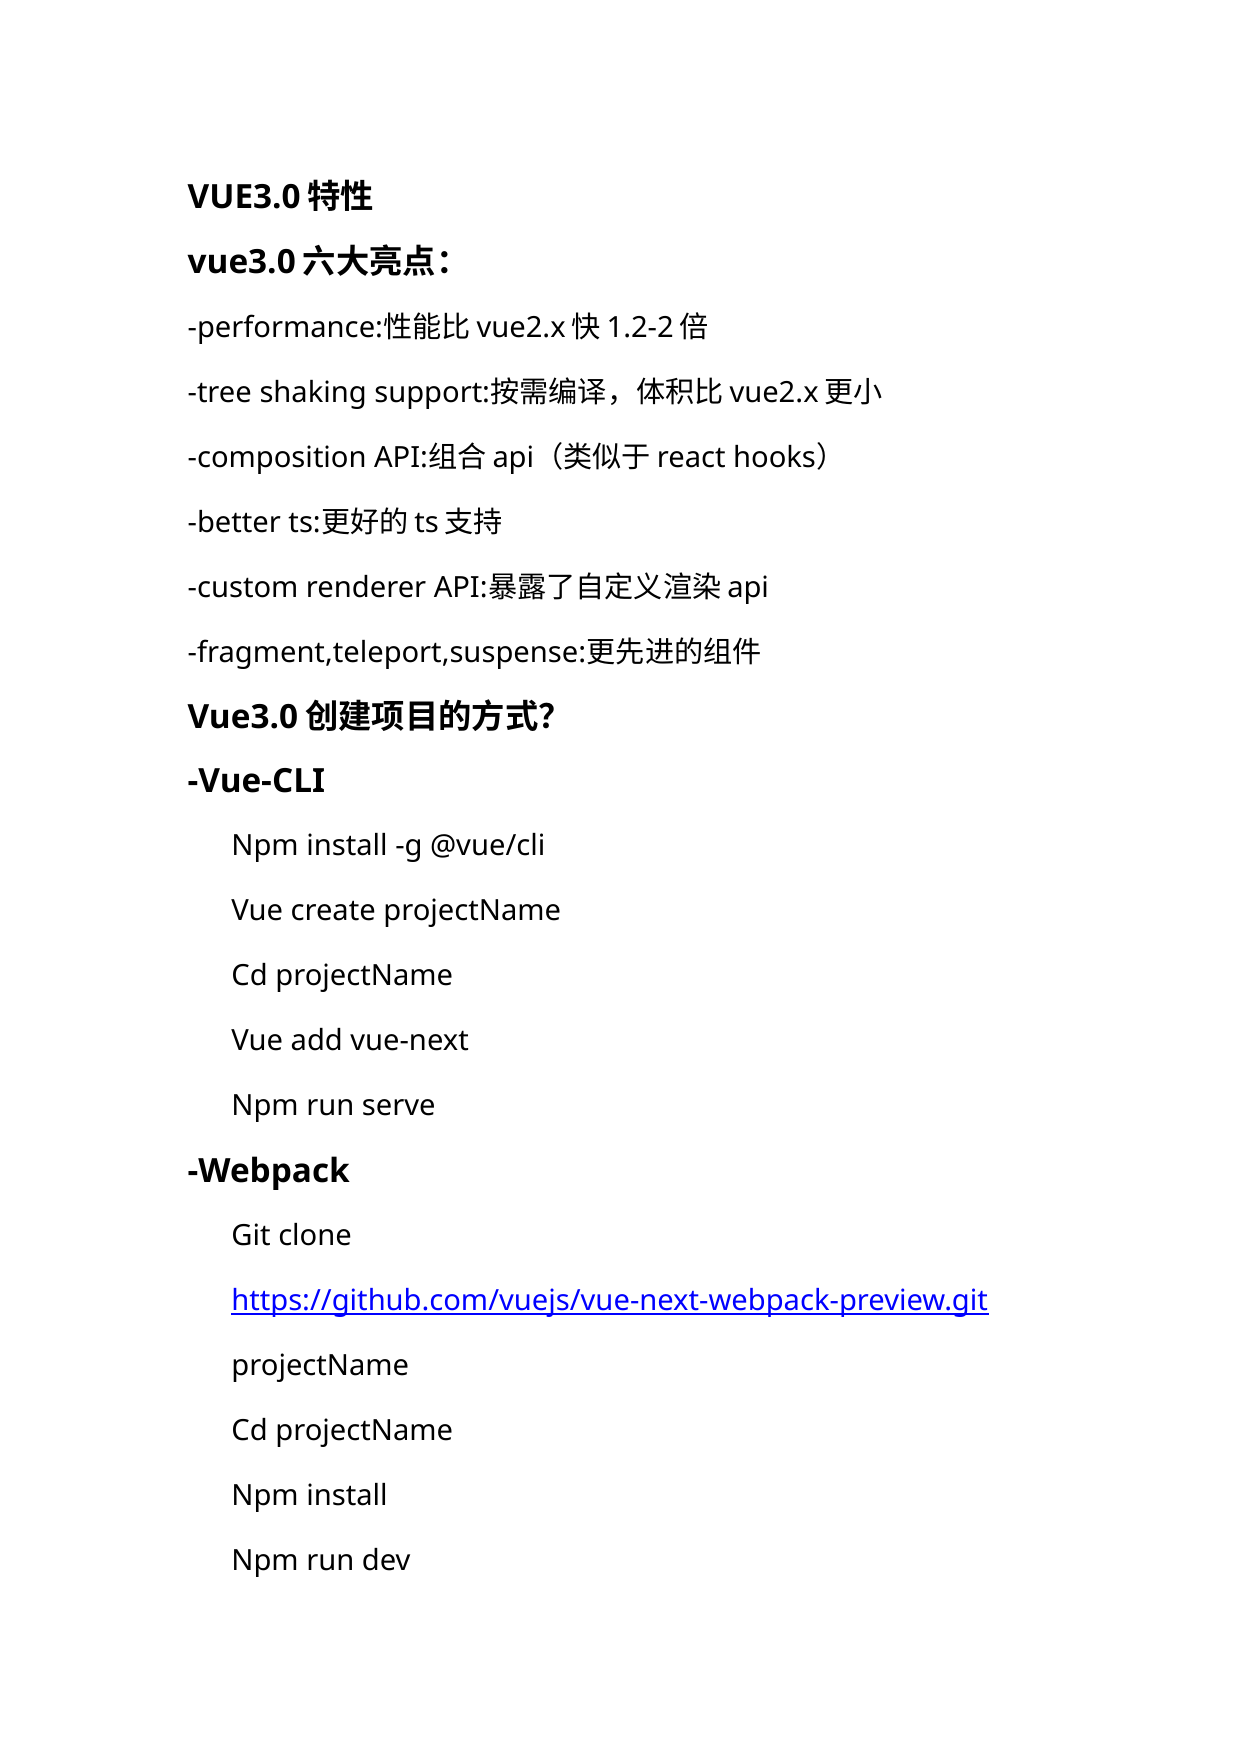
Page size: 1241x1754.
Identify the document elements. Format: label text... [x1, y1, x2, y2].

text Cd projectName [187, 942, 1053, 1007]
text Vue3.0创建项目的方式？ [187, 682, 1053, 747]
text -Vue-CLI [187, 747, 1053, 812]
text Vue create projectName [187, 877, 1053, 942]
text -Webpack [187, 1137, 1053, 1202]
text Cd projectName [187, 1397, 1053, 1462]
text -fragment,teleport,suspense:更先进的组件 [187, 617, 1053, 682]
text https://github.com/vuejs/vue-next-webpack-preview.git projectName [187, 1267, 1053, 1397]
text vue3.0六大亮点： [187, 227, 1053, 292]
text -performance:性能比vue2.x快1.2-2倍 [187, 292, 1053, 357]
text Npm run serve [187, 1072, 1053, 1137]
text Npm run dev [187, 1527, 1053, 1592]
text -tree shaking support:按需编译，体积比vue2.x更小 [187, 357, 1053, 422]
text -custom renderer API:暴露了自定义渲染api [187, 552, 1053, 617]
text VUE3.0特性 [187, 162, 1053, 227]
text -better ts:更好的ts支持 [187, 487, 1053, 552]
text Git clone [187, 1202, 1053, 1267]
text -composition API:组合api（类似于react hooks） [187, 422, 1053, 487]
text Npm install [187, 1462, 1053, 1527]
text Vue add vue-next [187, 1007, 1053, 1072]
text Npm install -g @vue/cli [187, 812, 1053, 877]
